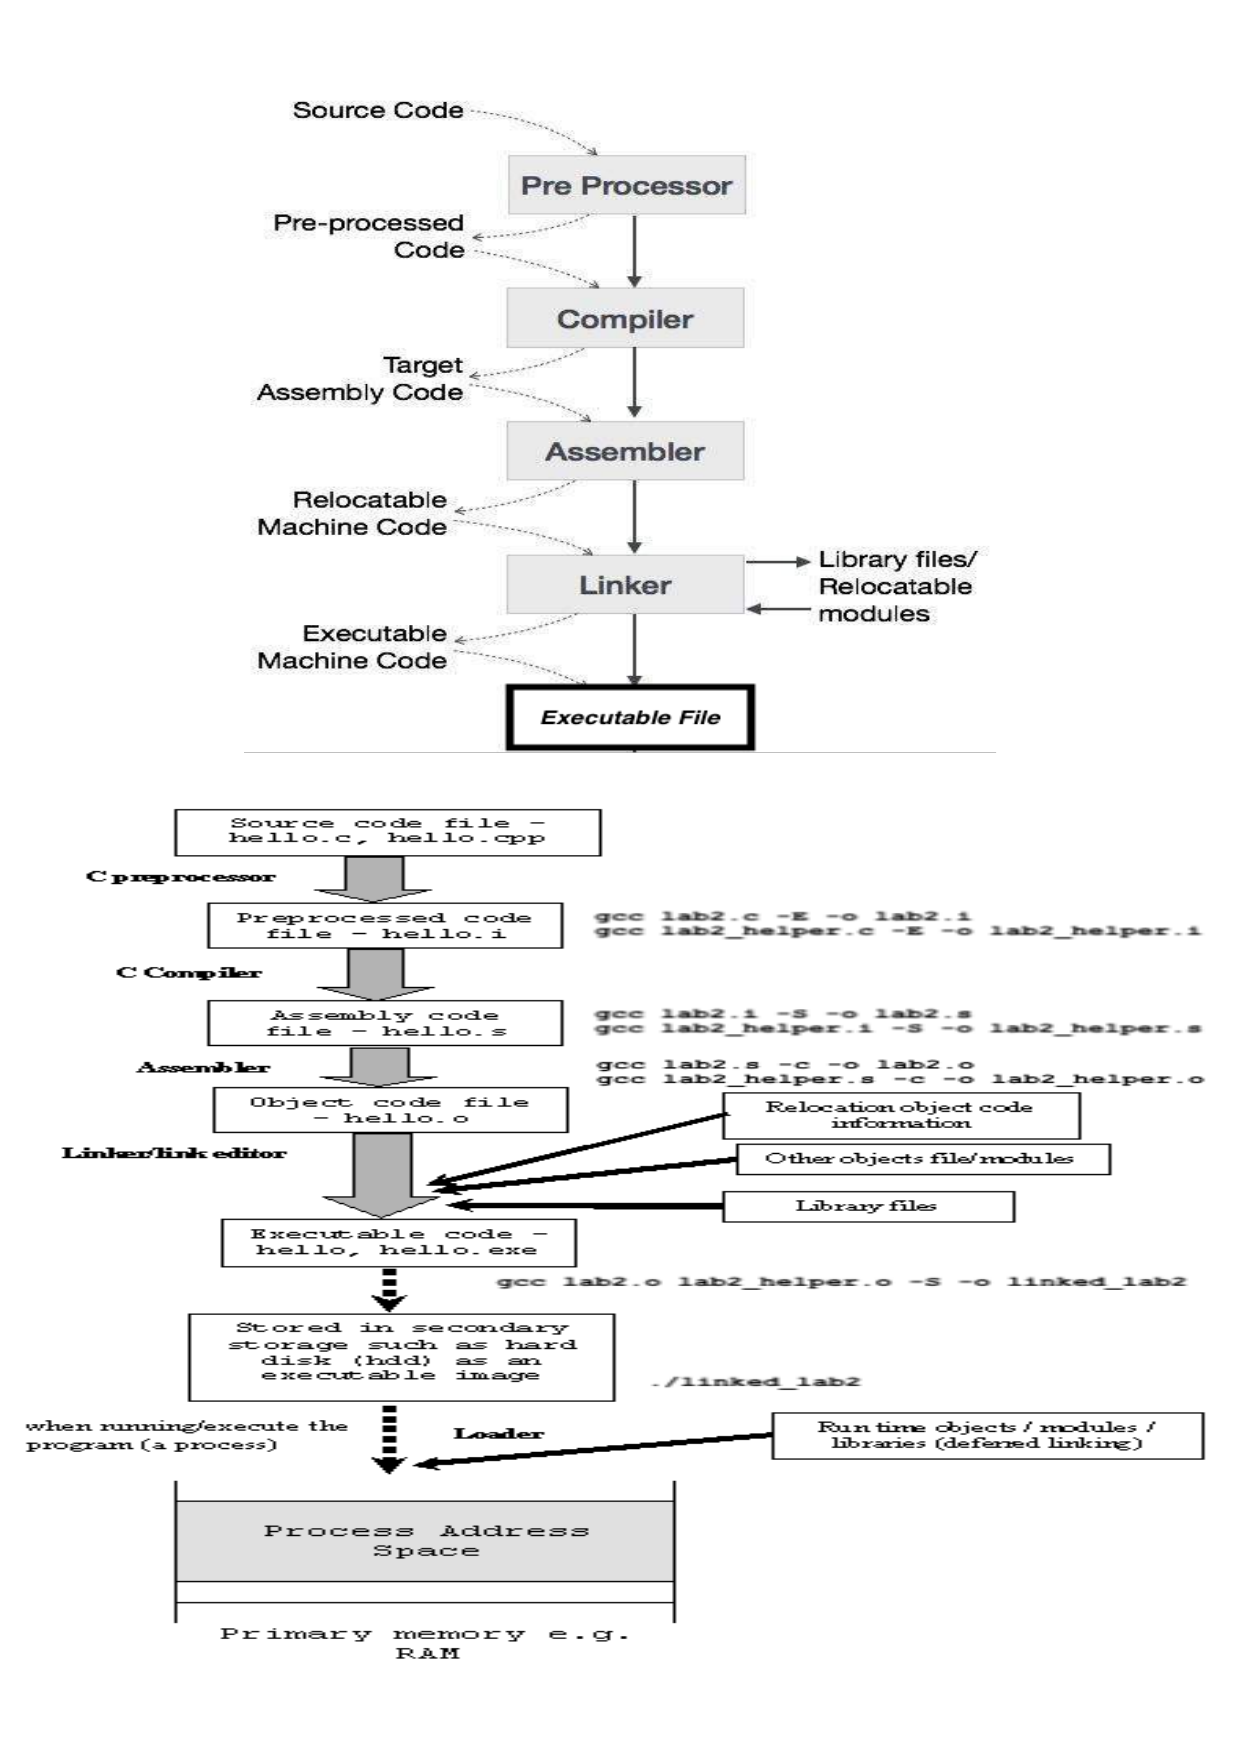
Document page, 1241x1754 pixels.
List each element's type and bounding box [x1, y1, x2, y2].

picture [0, 800, 1241, 1668]
picture [244, 81, 997, 764]
